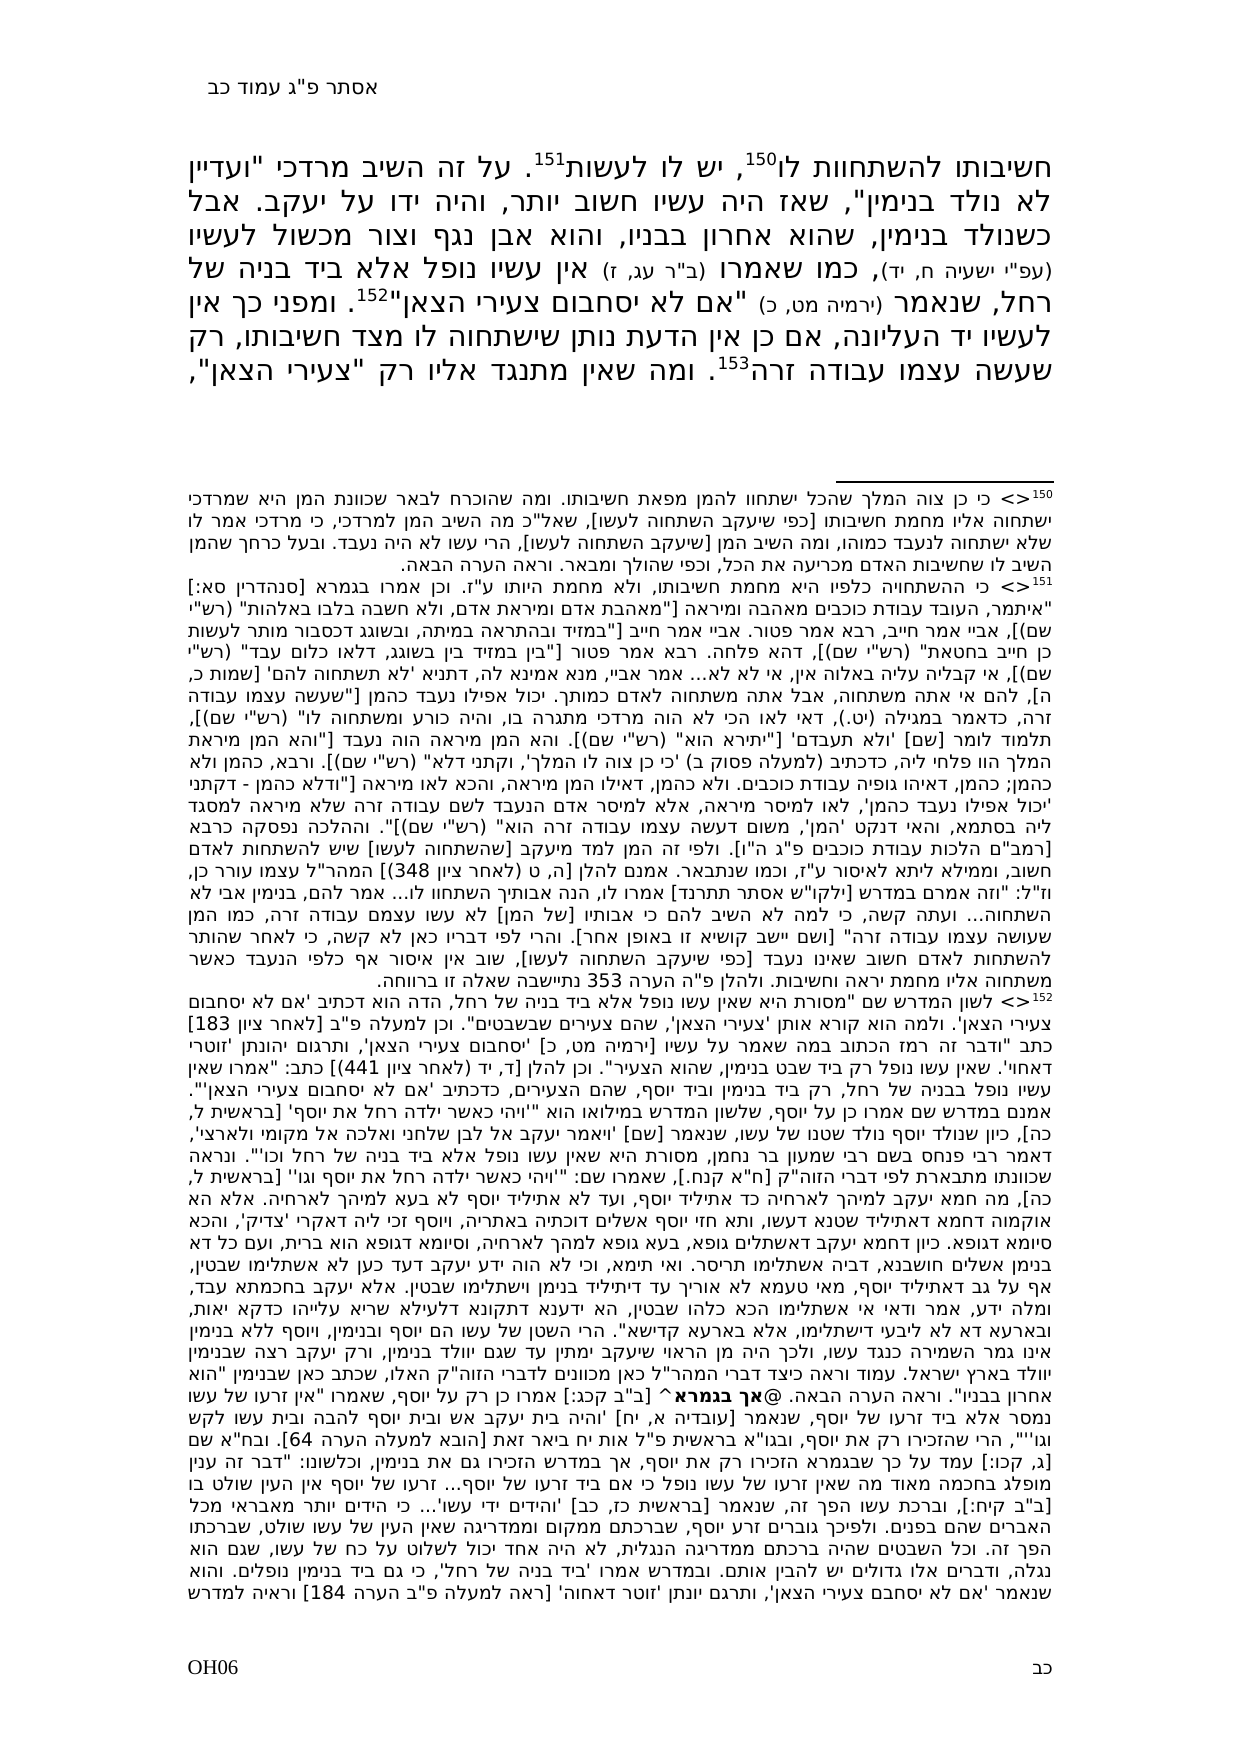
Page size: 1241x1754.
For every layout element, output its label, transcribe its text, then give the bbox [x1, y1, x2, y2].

text #וכאשר אמרו= דברים אלו להמן, אמר, וכי עדיף מן יעקב שהיה משתחוה לעשיו (בראשית לג, ג), מפני שעשיו חשוב יותר. ואם כן אפילו אתה אומר שאין ראוי לך להשתחוות לעבודה זרה, כיון דמחוייב מפני חשיבותו להשתחוות לו, יש לו לעשות. על זה השיב מרדכי "ועדיין לא נולד בנימין", שאז היה עשיו חשוב יותר, והיה ידו על יעקב. אבל כשנולד בנימין, שהוא אחרון בבניו, והוא אבן נגף וצור מכשול לעשיו (עפ"י ישעיה ח, יד), כמו שאמרו (ב"ר עג, ז) אין עשיו נופל אלא ביד בניה של רחל, שנאמר (ירמיה מט, כ) "אם לא יסחבום צעירי הצאן". ומפני כך אין לעשיו יד העליונה, אם כן אין הדעת נותן שישתחוה לו מצד חשיבותו, רק שעשה עצמו עבודה זרה. ומה שאין מתנגד אליו רק "צעירי הצאן", דבר זה נתבאר למעלה אצל (ב, ז) "ויהי אומן את הדסה", שהיא חכמה* עליונה. [187, 150, 1053, 388]
